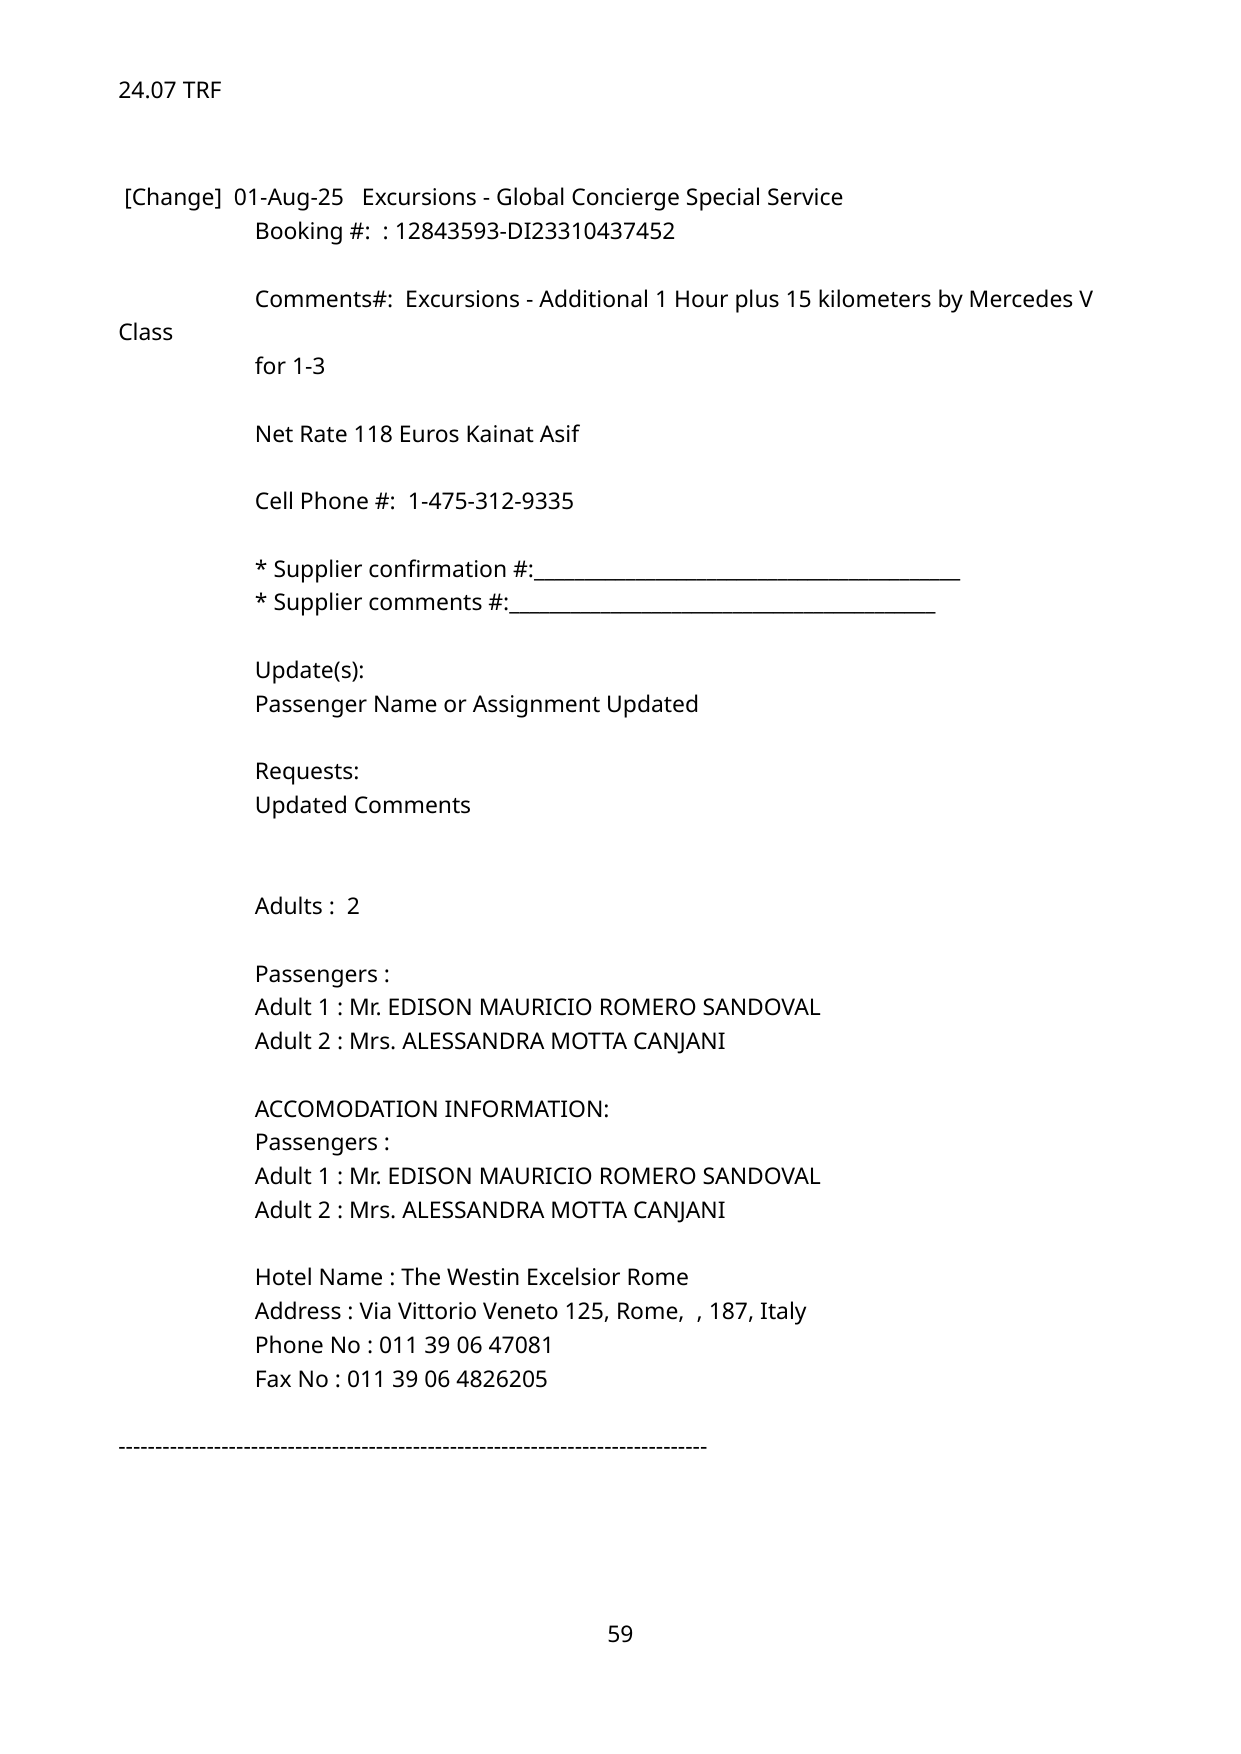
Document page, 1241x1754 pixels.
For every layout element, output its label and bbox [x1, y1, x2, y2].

text [118, 148, 1122, 1596]
